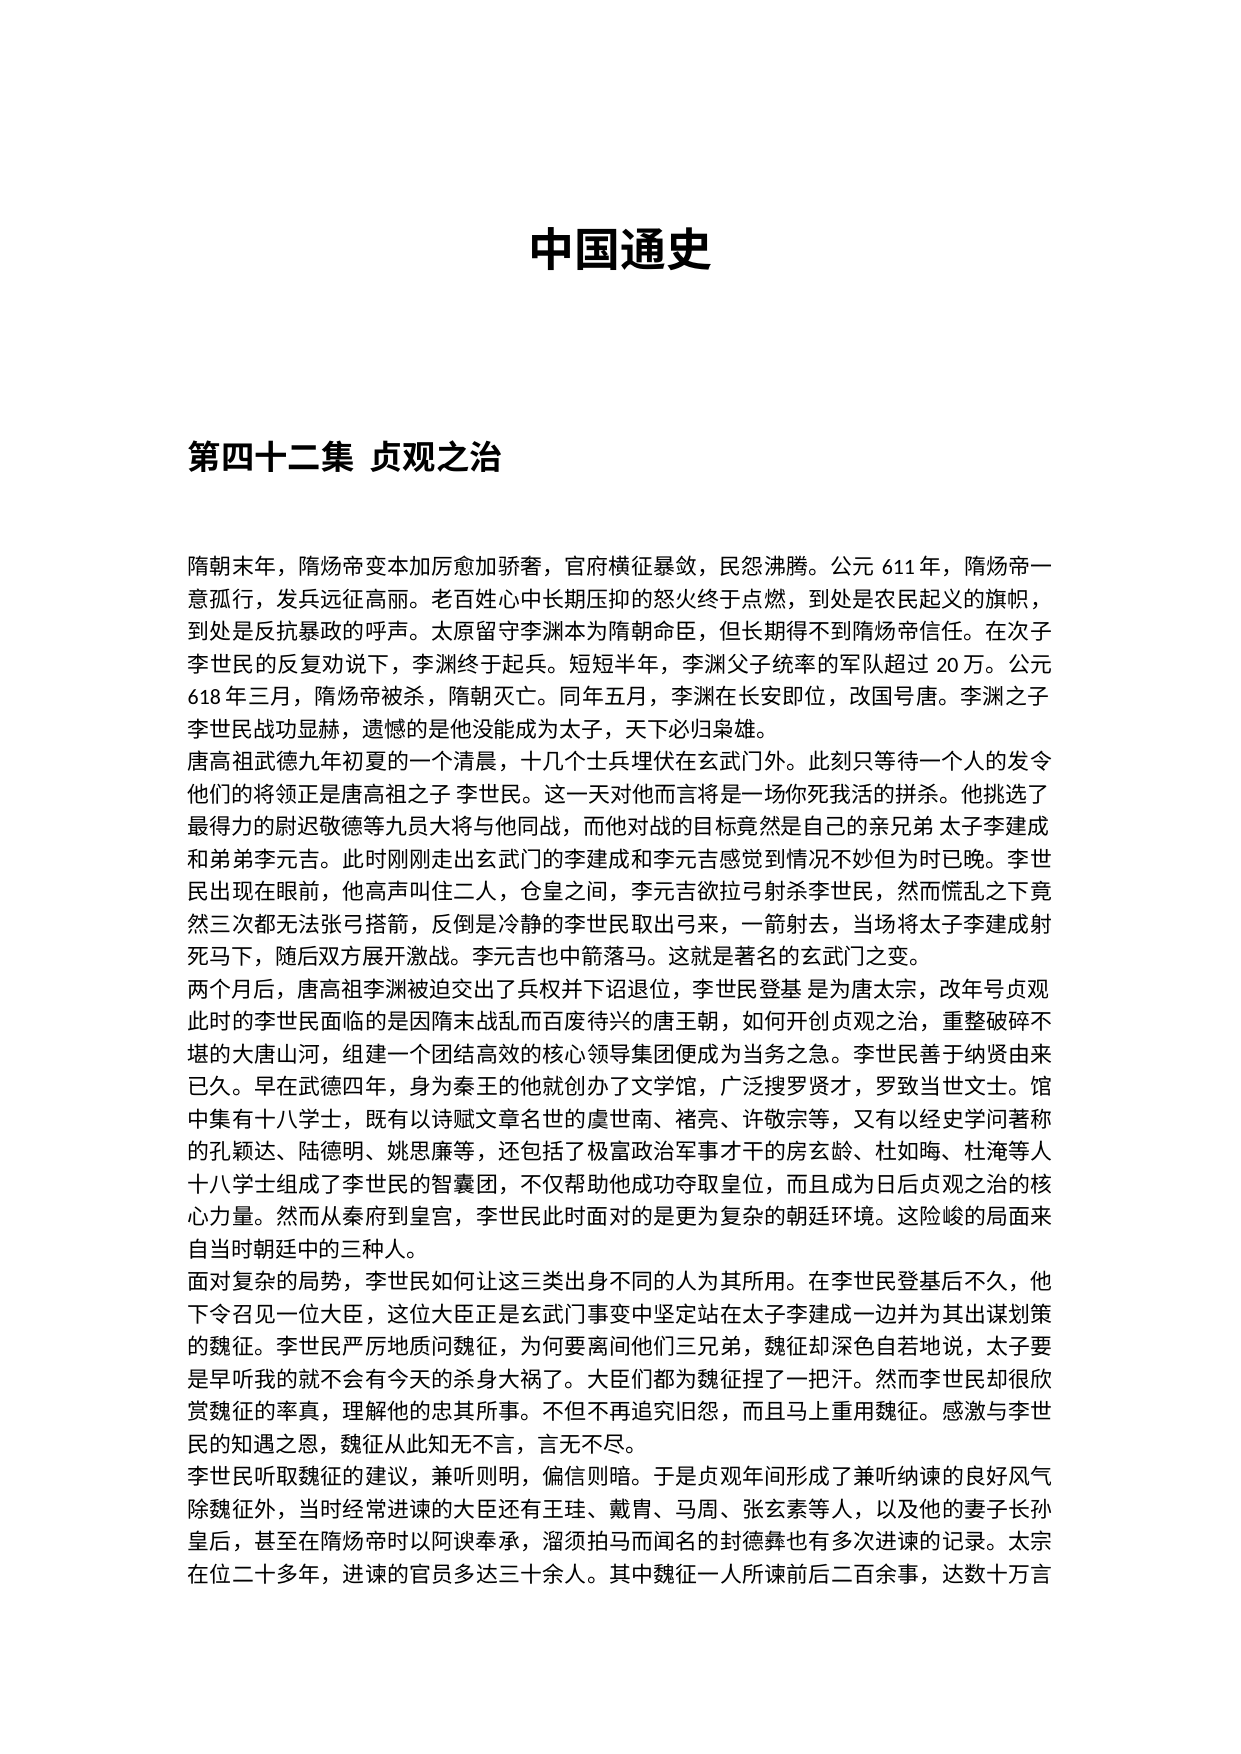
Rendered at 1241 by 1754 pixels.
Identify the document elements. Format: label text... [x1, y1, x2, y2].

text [187, 1459, 1053, 1589]
text 两个月后，唐高祖李渊被迫交出了兵权并下诏退位，李世民登基 是为唐太宗，改年号贞观。此时的李世民面临的是因隋末战乱而百废待兴的唐王朝，如何开创贞观之治，重整破碎不堪的大唐山河，组建一个团结高效的核心领导集团便成为当务之急。李世民善于纳贤由来已久。早在武德四年，身为秦王的他就创办了文学馆，广泛搜罗贤才，罗致当世文士。馆中集有十八学士，既有以诗赋文章名世的虞世南、褚亮、许敬宗等，又有以经史学问著称的孔颖达、陆德明、姚思廉等，还包括了极富政治军事才干的房玄龄、杜如晦、杜淹等人，十八学士组成了李世民的智囊团，不仅帮助他成功夺取皇位，而且成为日后贞观之治的核心力量。然而从秦府到皇宫，李世民此时面对的是更为复杂的朝廷环境。这险峻的局面来自当时朝廷中的三种人。 [187, 971, 1053, 1264]
text 面对复杂的局势，李世民如何让这三类出身不同的人为其所用。在李世民登基后不久，他下令召见一位大臣，这位大臣正是玄武门事变中坚定站在太子李建成一边并为其出谋划策的魏征。李世民严厉地质问魏征，为何要离间他们三兄弟，魏征却深色自若地说，太子要是早听我的就不会有今天的杀身大祸了。大臣们都为魏征捏了一把汗。然而李世民却很欣赏魏征的率真，理解他的忠其所事。不但不再追究旧怨，而且马上重用魏征。感激与李世民的知遇之恩，魏征从此知无不言，言无不尽。 [187, 1264, 1053, 1459]
text 隋朝末年，隋炀帝变本加厉愈加骄奢，官府横征暴敛，民怨沸腾。公元611年，隋炀帝一意孤行，发兵远征高丽。老百姓心中长期压抑的怒火终于点燃，到处是农民起义的旗帜，到处是反抗暴政的呼声。太原留守李渊本为隋朝命臣，但长期得不到隋炀帝信任。在次子李世民的反复劝说下，李渊终于起兵。短短半年，李渊父子统率的军队超过20万。公元618年三月，隋炀帝被杀，隋朝灭亡。同年五月，李渊在长安即位，改国号唐。李渊之子李世民战功显赫，遗憾的是他没能成为太子，天下必归枭雄。 [187, 549, 1053, 744]
text 唐高祖武德九年初夏的一个清晨，十几个士兵埋伏在玄武门外。此刻只等待一个人的发令，他们的将领正是唐高祖之子 李世民。这一天对他而言将是一场你死我活的拼杀。他挑选了最得力的尉迟敬德等九员大将与他同战，而他对战的目标竟然是自己的亲兄弟 太子李建成和弟弟李元吉。此时刚刚走出玄武门的李建成和李元吉感觉到情况不妙但为时已晚。李世民出现在眼前，他高声叫住二人，仓皇之间，李元吉欲拉弓射杀李世民，然而慌乱之下竟然三次都无法张弓搭箭，反倒是冷静的李世民取出弓来，一箭射去，当场将太子李建成射死马下，随后双方展开激战。李元吉也中箭落马。这就是著名的玄武门之变。 [187, 744, 1053, 971]
subtitle 第四十二集 贞观之治 [187, 422, 1053, 487]
subtitle 中国通史 [187, 197, 1053, 295]
